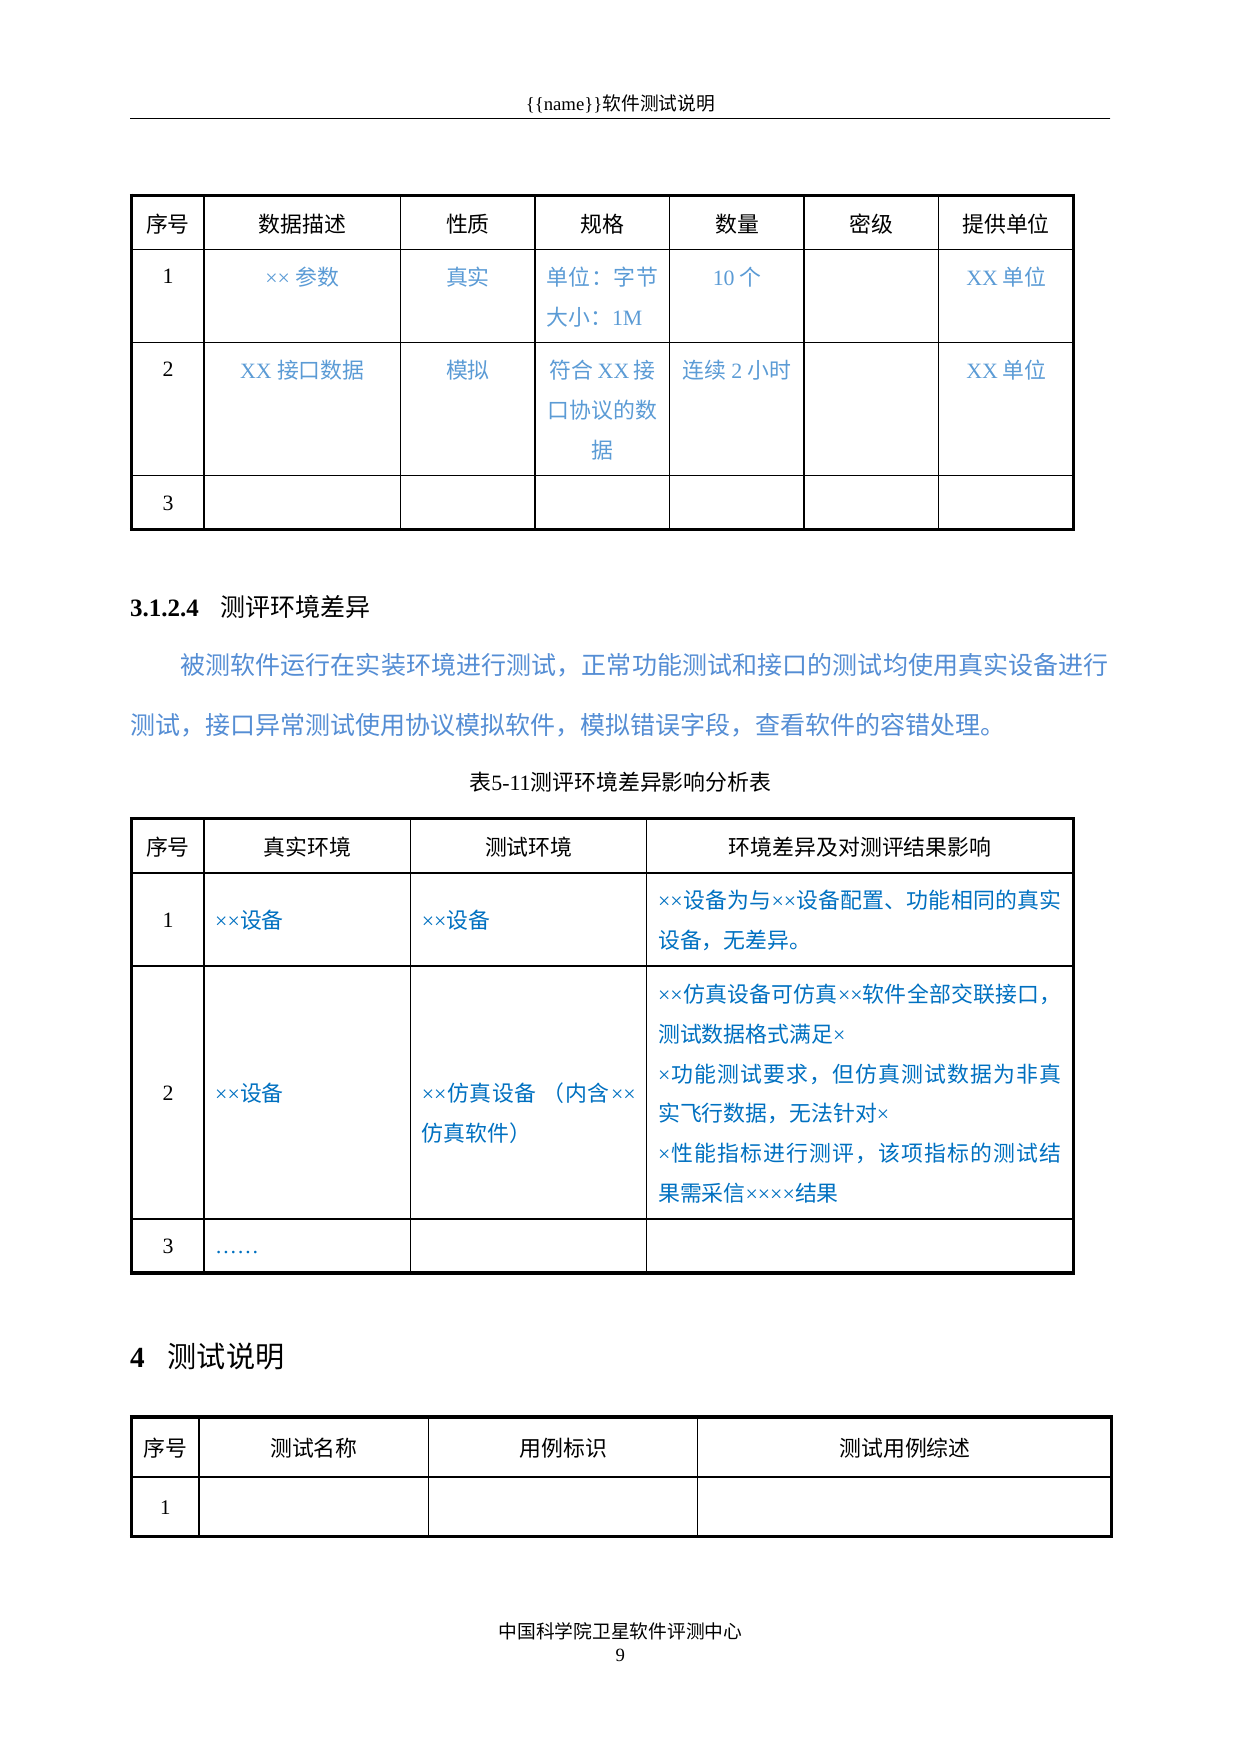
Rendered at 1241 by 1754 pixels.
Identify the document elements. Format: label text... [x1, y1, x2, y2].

subtitle 测试说明 [130, 1314, 1110, 1394]
